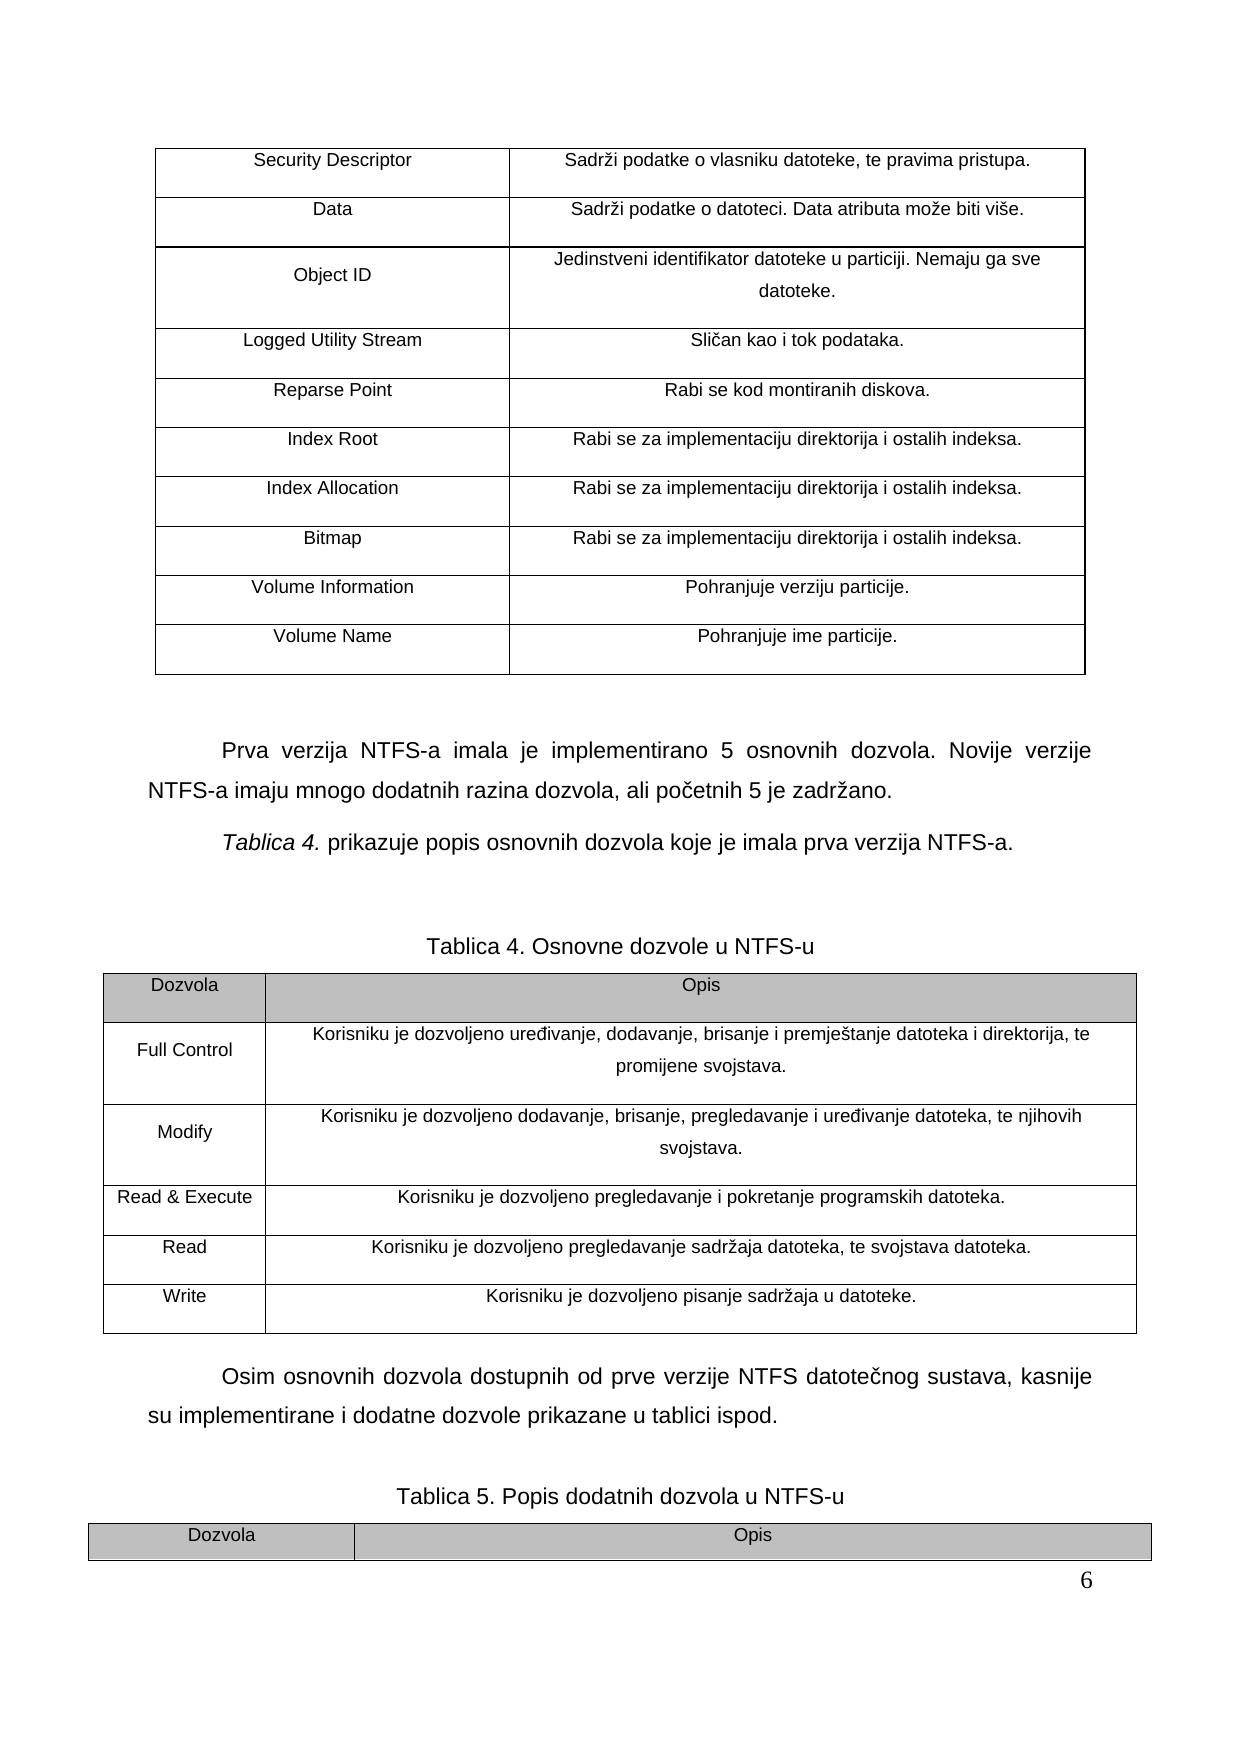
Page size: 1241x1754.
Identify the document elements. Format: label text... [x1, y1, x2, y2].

text Tablica 5. Popis dodatnih dozvola u NTFS-u [148, 1483, 1093, 1509]
table_cell Rabi se za implementaciju direktorija i ostalih indeksa. [510, 527, 1084, 575]
table_cell Data [156, 198, 509, 246]
table_cell Sadrži podatke o datoteci. Data atributa može biti više. [510, 198, 1084, 246]
table_cell Reparse Point [156, 379, 509, 427]
table_cell Volume Name [156, 625, 509, 674]
table_cell Index Allocation [156, 477, 509, 526]
table_cell Jedinstveni identifikator datoteke u particiji. Nemaju ga sve datoteke. [510, 248, 1084, 328]
table_cell Read & Execute [104, 1186, 265, 1234]
table_cell Korisniku je dozvoljeno pisanje sadržaja u datoteke. [266, 1285, 1136, 1333]
table_cell Sadrži podatke o vlasniku datoteke, te pravima pristupa. [510, 149, 1084, 197]
text Tablica 4. Osnovne dozvole u NTFS-u [148, 933, 1093, 959]
table_header Opis [355, 1524, 1151, 1559]
table_cell Security Descriptor [156, 149, 509, 197]
text Prva verzija NTFS-a imala je implementirano 5 osnovnih dozvola. Novije verzije NTFS-a imaju mnogo dodatnih razina dozvola, ali početnih 5 je zadržano. [148, 737, 1093, 803]
table_header Dozvola [89, 1524, 354, 1559]
text Tablica 4. prikazuje popis osnovnih dozvola koje je imala prva verzija NTFS-a. [148, 829, 1093, 855]
table_cell Read [104, 1236, 265, 1284]
table_cell Rabi se kod montiranih diskova. [510, 379, 1084, 427]
table_cell Full Control [104, 1023, 265, 1103]
table_cell Rabi se za implementaciju direktorija i ostalih indeksa. [510, 428, 1084, 476]
table_cell Index Root [156, 428, 509, 476]
table_cell Rabi se za implementaciju direktorija i ostalih indeksa. [510, 477, 1084, 526]
table_cell Logged Utility Stream [156, 329, 509, 377]
table_cell Korisniku je dozvoljeno dodavanje, brisanje, pregledavanje i uređivanje datoteka, te njihovih svojstava. [266, 1105, 1136, 1185]
table_cell Korisniku je dozvoljeno pregledavanje sadržaja datoteka, te svojstava datoteka. [266, 1236, 1136, 1284]
table_header Opis [266, 974, 1136, 1022]
table_cell Object ID [156, 248, 509, 328]
table_cell Pohranjuje verziju particije. [510, 576, 1084, 624]
table_cell Pohranjuje ime particije. [510, 625, 1084, 674]
table_cell Modify [104, 1105, 265, 1185]
table_cell Korisniku je dozvoljeno pregledavanje i pokretanje programskih datoteka. [266, 1186, 1136, 1234]
table_cell Korisniku je dozvoljeno uređivanje, dodavanje, brisanje i premještanje datoteka i direktorija, te promijene svojstava. [266, 1023, 1136, 1103]
table_cell Volume Information [156, 576, 509, 624]
text Osim osnovnih dozvola dostupnih od prve verzije NTFS datotečnog sustava, kasnije su implementirane i dodatne dozvole prikazane u tablici ispod. [148, 1363, 1093, 1429]
table_header Dozvola [104, 974, 265, 1022]
table_cell Write [104, 1285, 265, 1333]
table_cell Sličan kao i tok podataka. [510, 329, 1084, 377]
table_cell Bitmap [156, 527, 509, 575]
